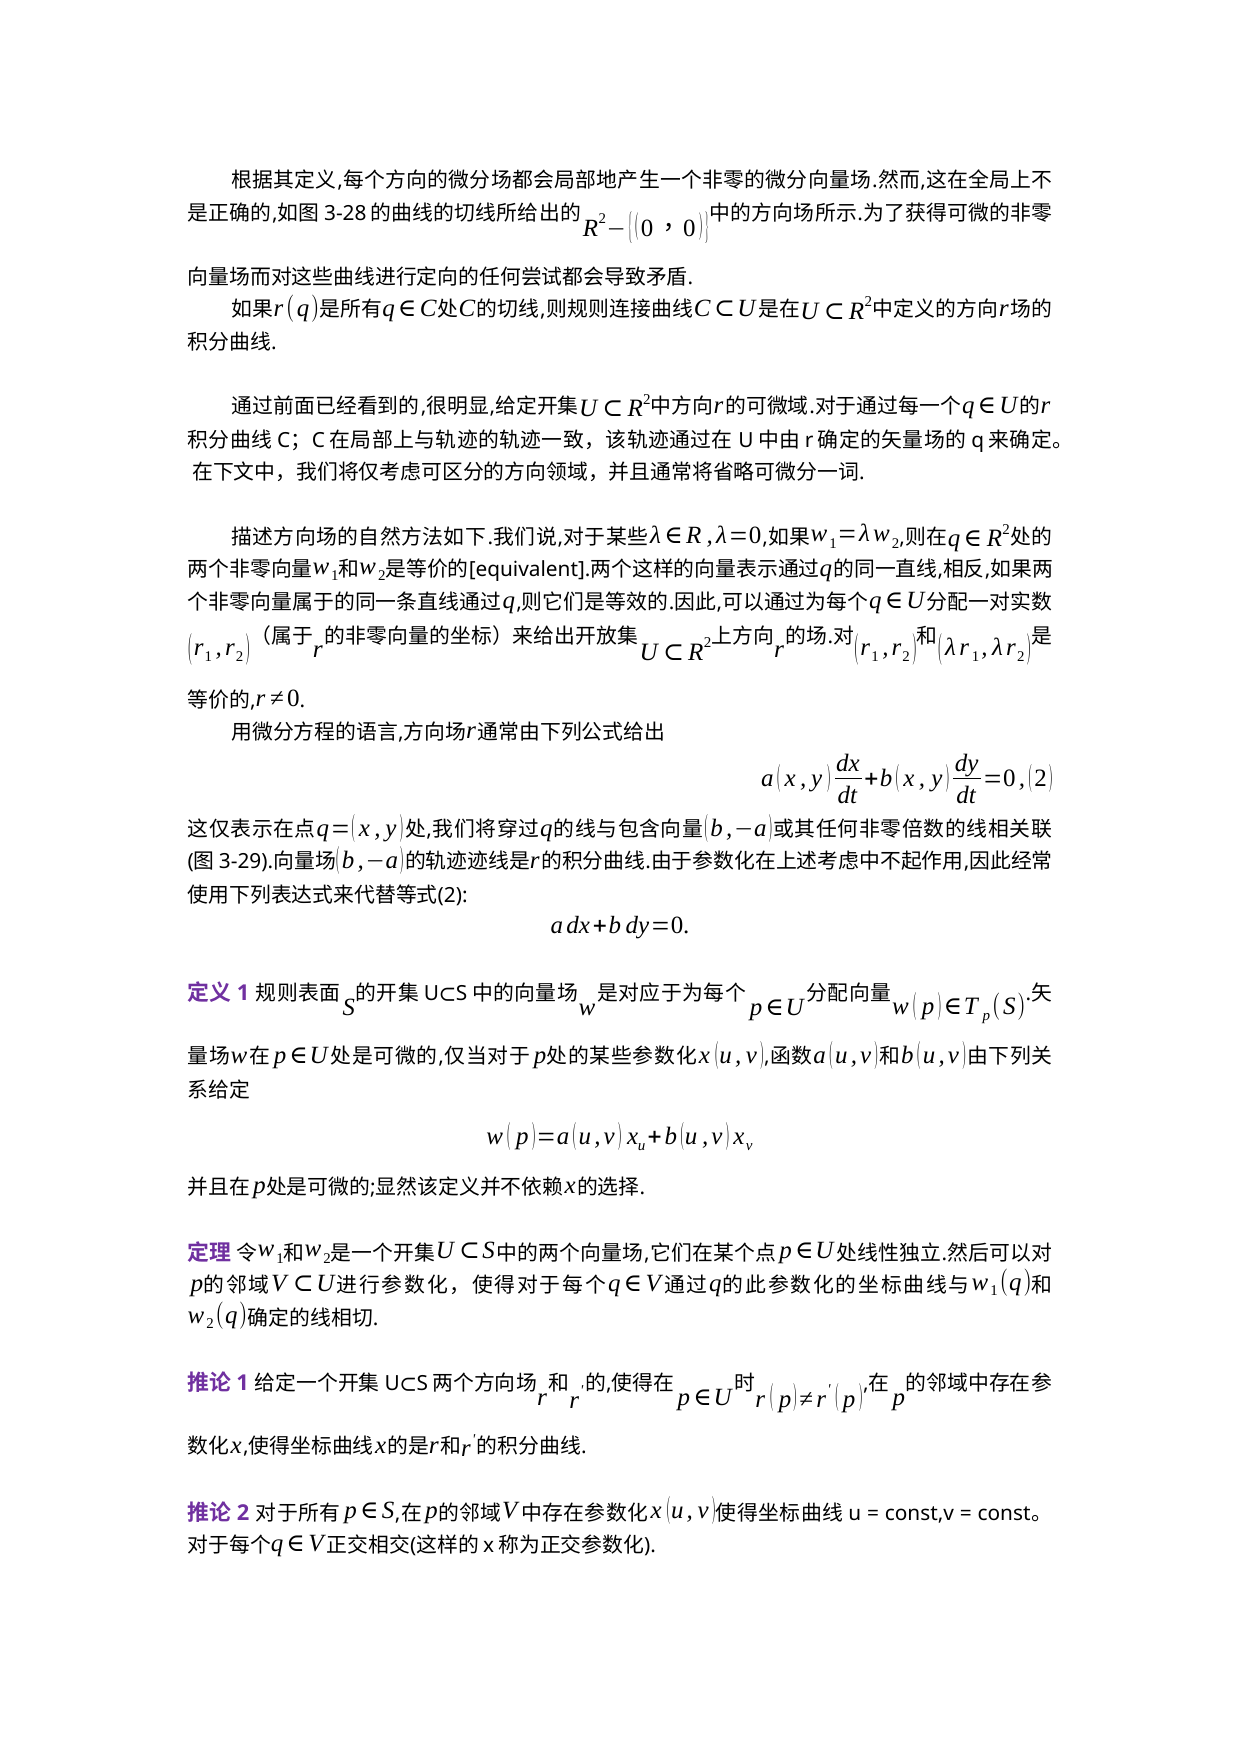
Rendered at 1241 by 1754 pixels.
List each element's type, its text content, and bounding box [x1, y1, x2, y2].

text 推论1 给定一个开集U⊂S两个方向场和的,使得在时,在的邻域中存在参数化,使得坐标曲线的是和的积分曲线. [187, 1364, 1053, 1462]
text 这仅表示在点处,我们将穿过的线与包含向量或其任何非零倍数的线相关联(图3-29).向量场的轨迹迹线是的积分曲线.由于参数化在上述考虑中不起作用,因此经常使用下列表达式来代替等式(2): [187, 812, 1053, 909]
text 推论2 对于所有,在的邻域中存在参数化使得坐标曲线u = const,v = const。 对于每个正交相交(这样的x称为正交参数化). [187, 1494, 1053, 1559]
text 定理 令和是一个开集中的两个向量场,它们在某个点处线性独立.然后可以对的邻域进行参数化，使得对于每个通过的此参数化的坐标曲线与和确定的线相切. [187, 1234, 1053, 1332]
text 通过前面已经看到的,很明显,给定开集中方向的可微域.对于通过每一个的积分曲线C；C在局部上与轨迹的轨迹一致，该轨迹通过在U中由r确定的矢量场的q来确定。 在下文中，我们将仅考虑可区分的方向领域，并且通常将省略可微分一词. [187, 389, 1053, 487]
text 根据其定义,每个方向的微分场都会局部地产生一个非零的微分向量场.然而,这在全局上不是正确的,如图3-28的曲线的切线所给出的中的方向场所示.为了获得可微的非零向量场而对这些曲线进行定向的任何尝试都会导致矛盾. [187, 162, 1053, 292]
text 描述方向场的自然方法如下.我们说,对于某些,如果,则在处的两个非零向量和是等价的[equivalent].两个这样的向量表示通过的同一直线,相反,如果两个非零向量属于的同一条直线通过,则它们是等效的.因此,可以通过为每个分配一对实数（属于的非零向量的坐标）来给出开放集上方向的场.对和是等价的,. [187, 519, 1053, 714]
text 如果是所有处的切线,则规则连接曲线是在中定义的方向场的积分曲线. [187, 292, 1053, 357]
text 定义1 规则表面的开集U⊂S中的向量场是对应于为每个分配向量.矢量场在处是可微的,仅当对于处的某些参数化,函数和由下列关系给定 [187, 974, 1053, 1104]
text 并且在处是可微的;显然该定义并不依赖的选择. [187, 1169, 1053, 1202]
text 用微分方程的语言,方向场通常由下列公式给出 [187, 714, 1053, 747]
